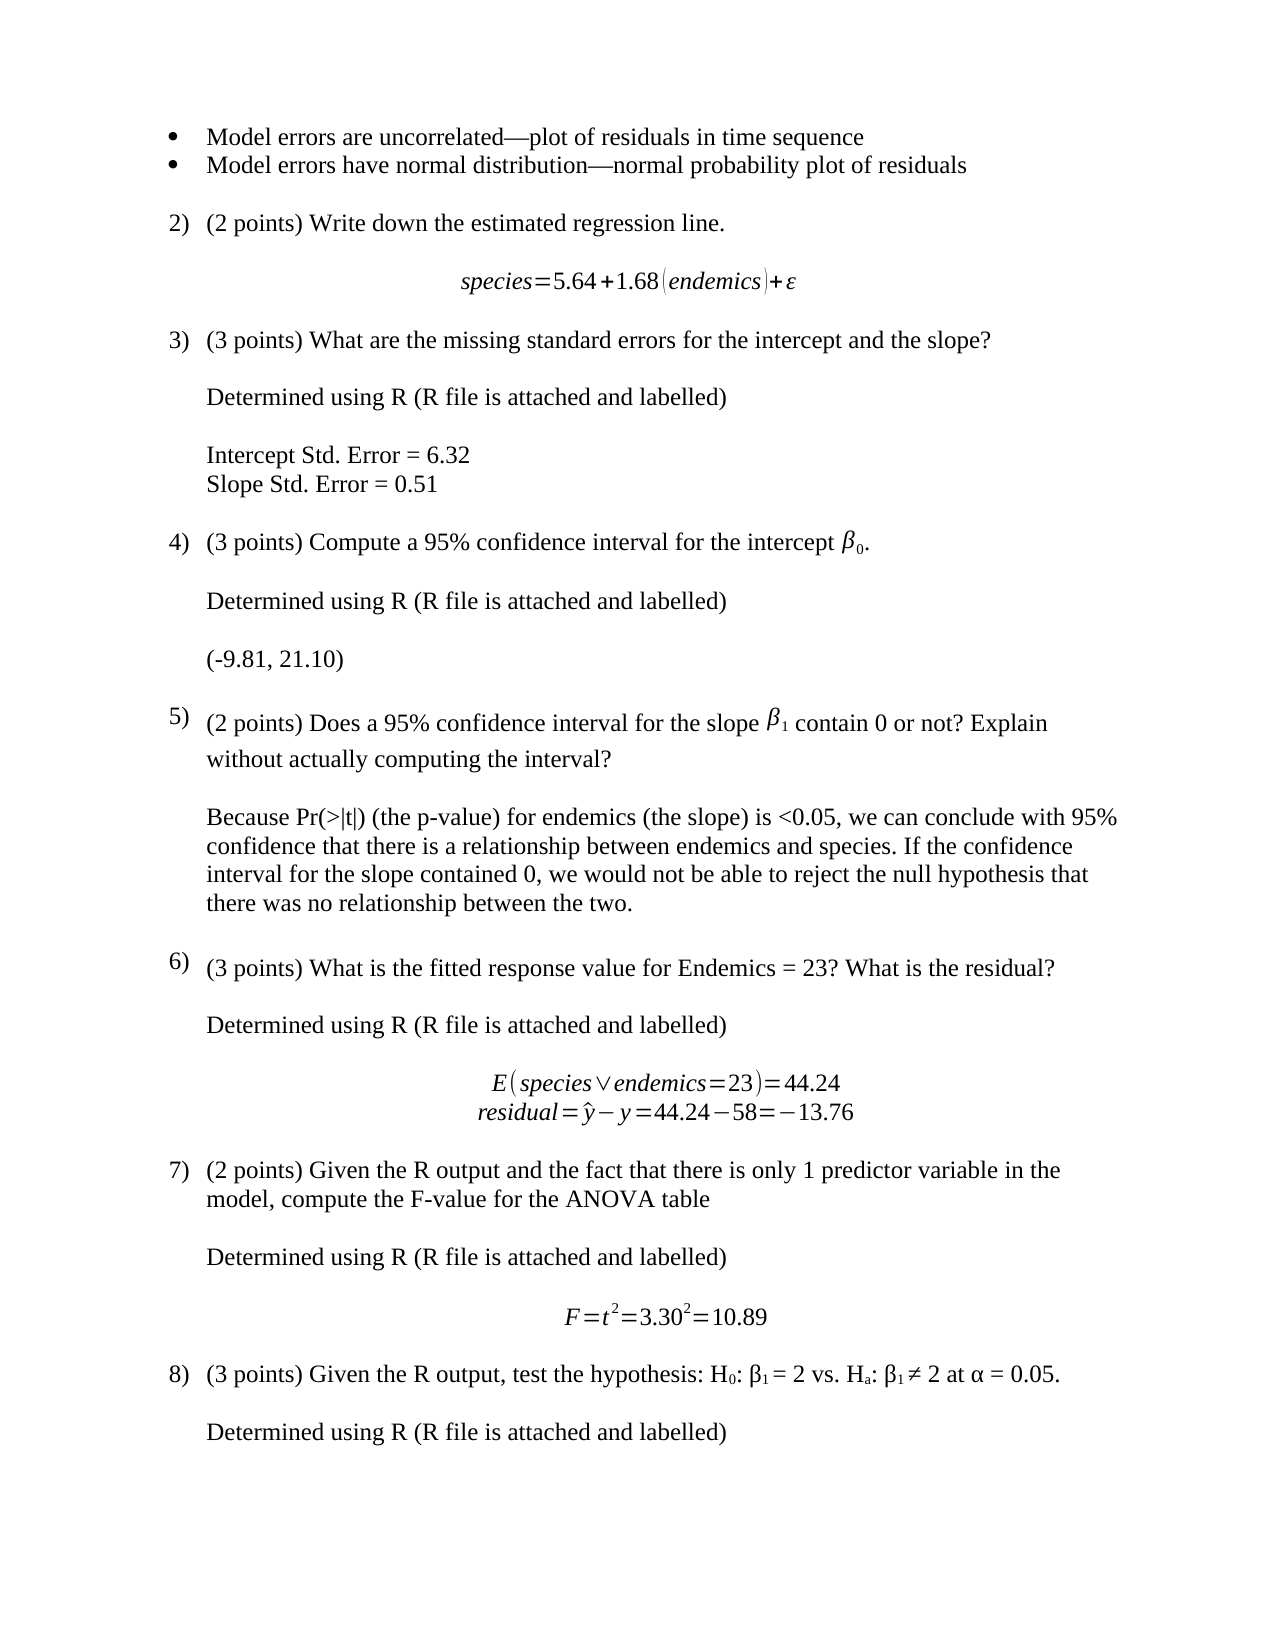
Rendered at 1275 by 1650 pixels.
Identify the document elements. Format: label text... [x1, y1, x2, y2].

text Determined using R (R file is attached and labelled) [206, 1417, 1125, 1445]
text (-9.81, 21.10) [206, 644, 1125, 673]
list (2 points) Write down the estimated regression line. [169, 208, 1125, 237]
list (3 points) What is the fitted response value for Endemics = 23? What is the residual? [169, 946, 1125, 982]
text Determined using R (R file is attached and labelled) [206, 1010, 1125, 1039]
text Determined using R (R file is attached and labelled) [206, 1242, 1125, 1270]
text Determined using R (R file is attached and labelled) [206, 382, 1125, 411]
list (2 points) Given the R output and the fact that there is only 1 predictor variable in the model, compute the F-value for the ANOVA table [169, 1155, 1125, 1213]
list Model errors have normal distribution—normal probability plot of residuals [169, 151, 1125, 179]
list (3 points) Given the R output, test the hypothesis: H0: β1 = 2 vs. Ha: β1 ≠ 2 at α = 0.05. [169, 1359, 1125, 1388]
list (3 points) What are the missing standard errors for the intercept and the slope? [169, 325, 1125, 354]
list (2 points) Does a 95% confidence interval for the slope contain 0 or not? Explain without actually computing the interval? [169, 701, 1125, 773]
text Determined using R (R file is attached and labelled) [206, 586, 1125, 615]
text Intercept Std. Error = 6.32 [206, 440, 1125, 469]
list Model errors are uncorrelated—plot of residuals in time sequence [169, 122, 1125, 151]
list (3 points) Compute a 95% confidence interval for the intercept . [169, 526, 1125, 558]
text Because Pr(>|t|) (the p-value) for endemics (the slope) is <0.05, we can conclude with 95% confidence that there is a relationship between endemics and species. If the confidence interval for the slope contained 0, we would not be able to reject the null hypothesis that there was no relationship between the two. [206, 802, 1125, 917]
text Slope Std. Error = 0.51 [206, 469, 1125, 497]
